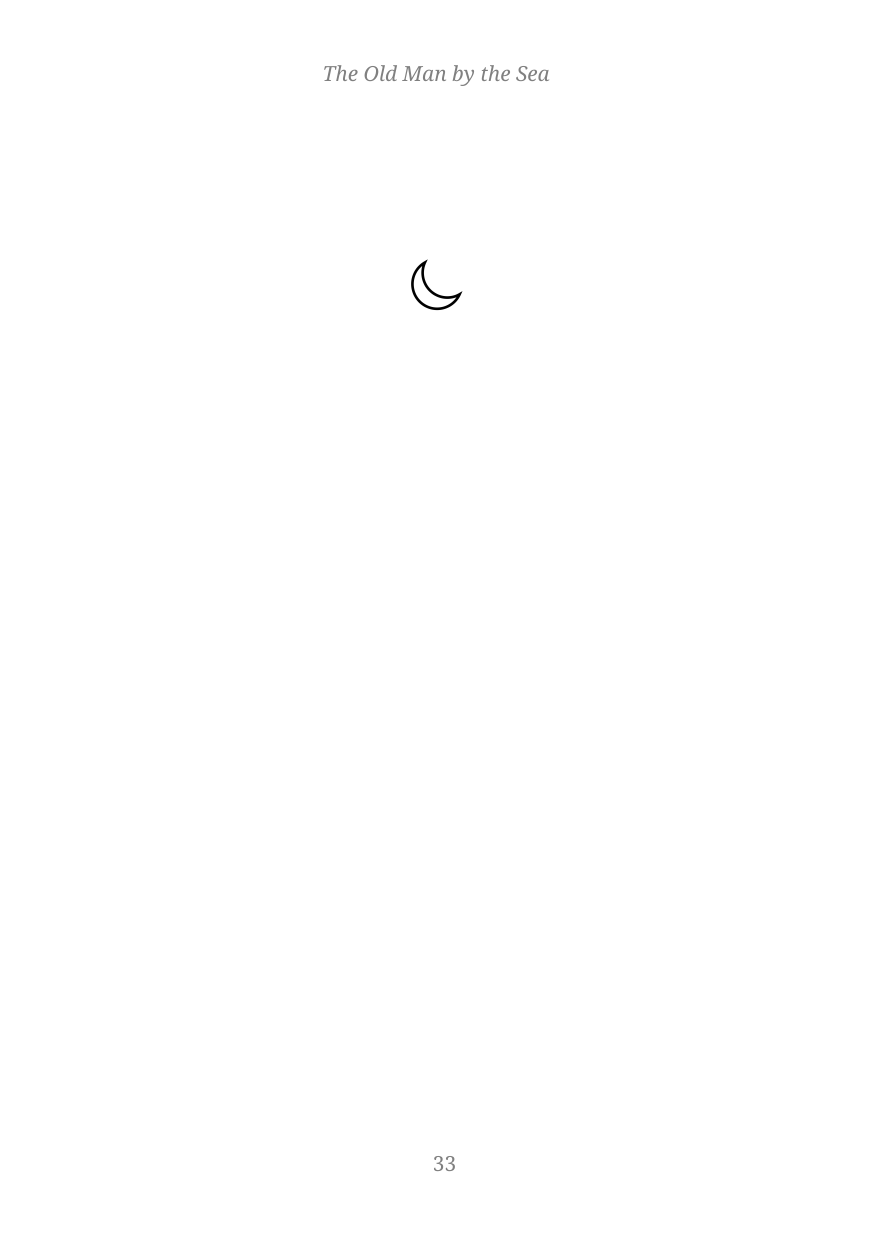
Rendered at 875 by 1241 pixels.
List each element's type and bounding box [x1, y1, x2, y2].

picture [410, 258, 465, 312]
table_header [77, 130, 797, 425]
